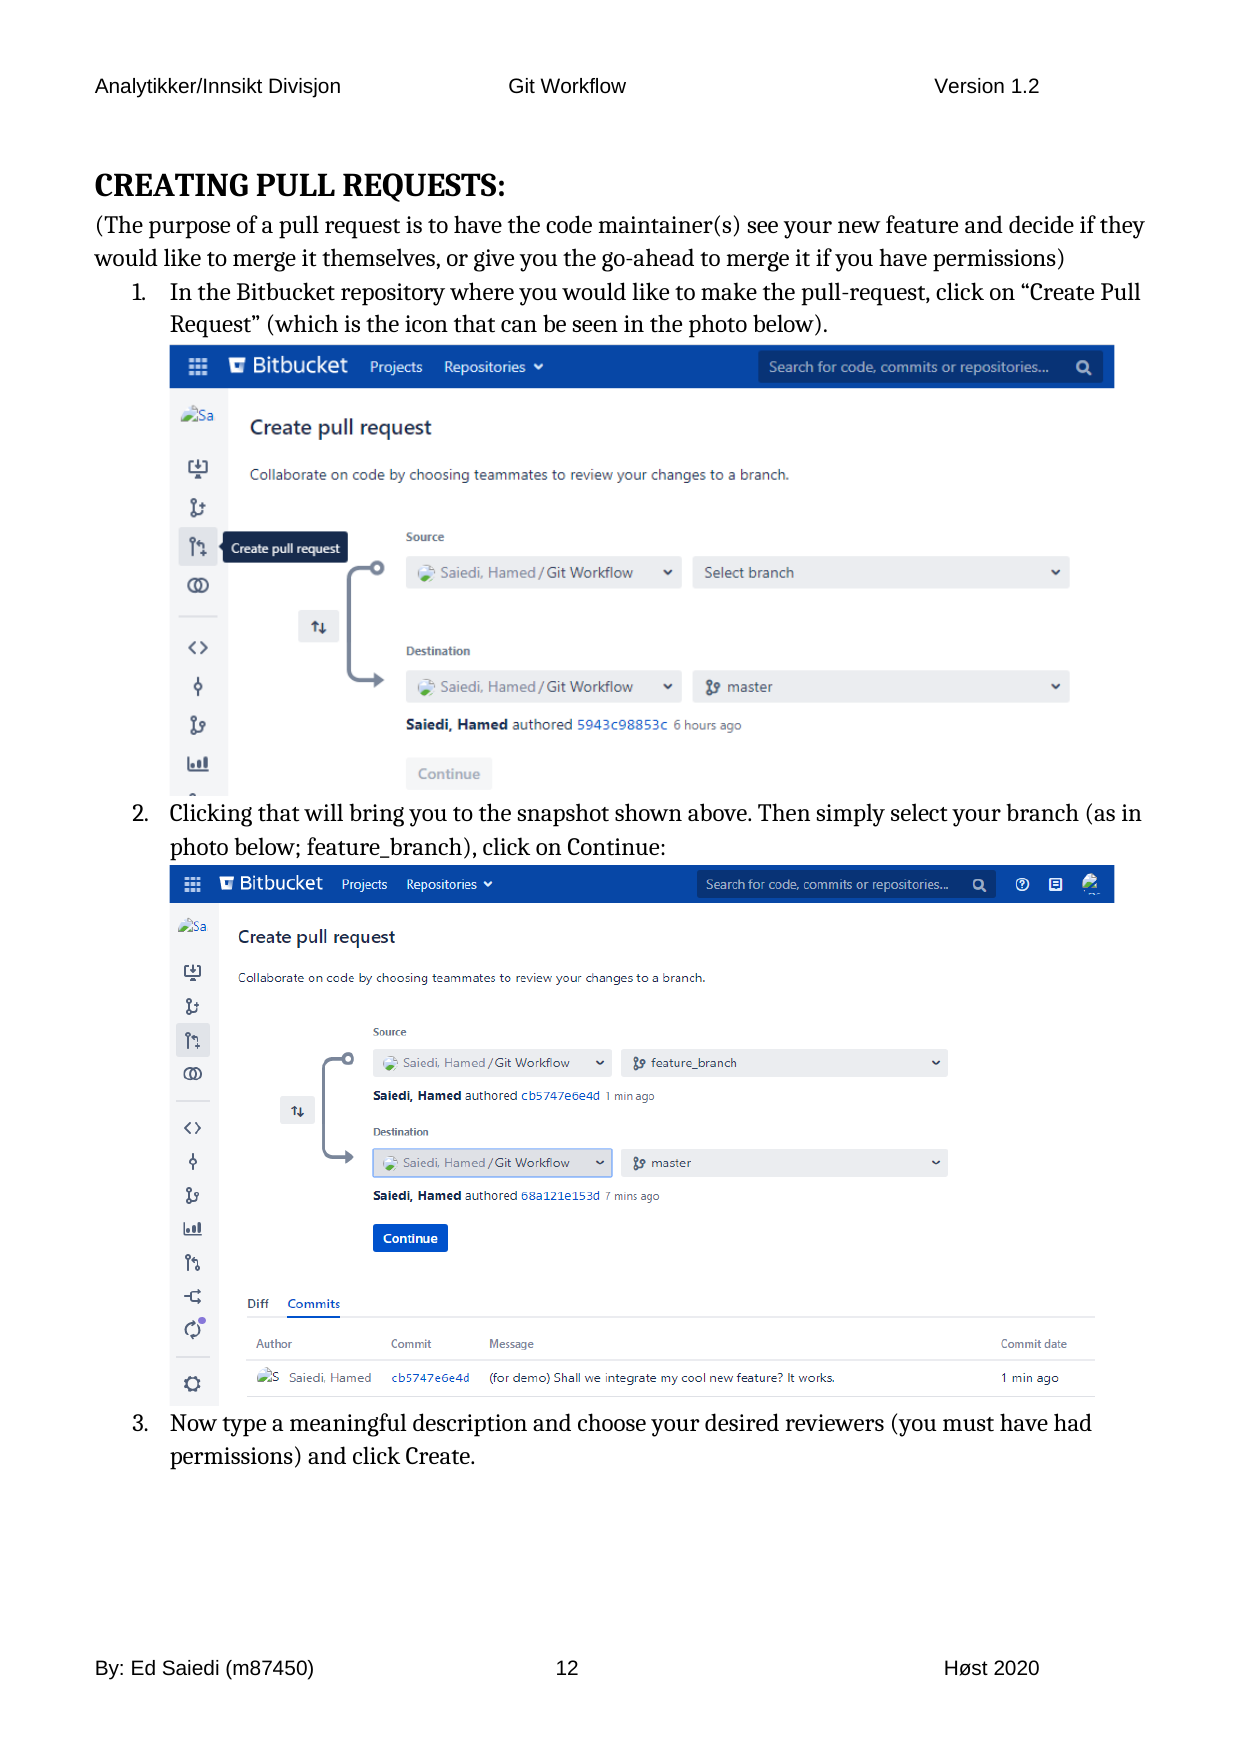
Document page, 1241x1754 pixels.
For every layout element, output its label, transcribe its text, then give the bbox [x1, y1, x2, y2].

list In the Bitbucket repository where you would like to make the pull-request, click on “Create Pull Request” (which is the icon that can be seen in the photo below). [132, 277, 1146, 339]
text (The purpose of a pull request is to have the code maintainer(s) see your new feature and decide if they would like to merge it themselves, or give you the go-ahead to merge it if you have permissions) [94, 211, 1146, 273]
picture [169, 343, 1115, 796]
list Clicking that will bring you to the snapshot shown above. Then simply select your branch (as in photo below; feature_branch), click on Continue: [132, 799, 1146, 861]
list Now type a meaningful description and choose your desired reviewers (you must have had permissions) and click Create. [132, 1409, 1146, 1471]
picture [169, 865, 1115, 1406]
subtitle CREATING PULL REQUESTS: [94, 167, 1146, 205]
